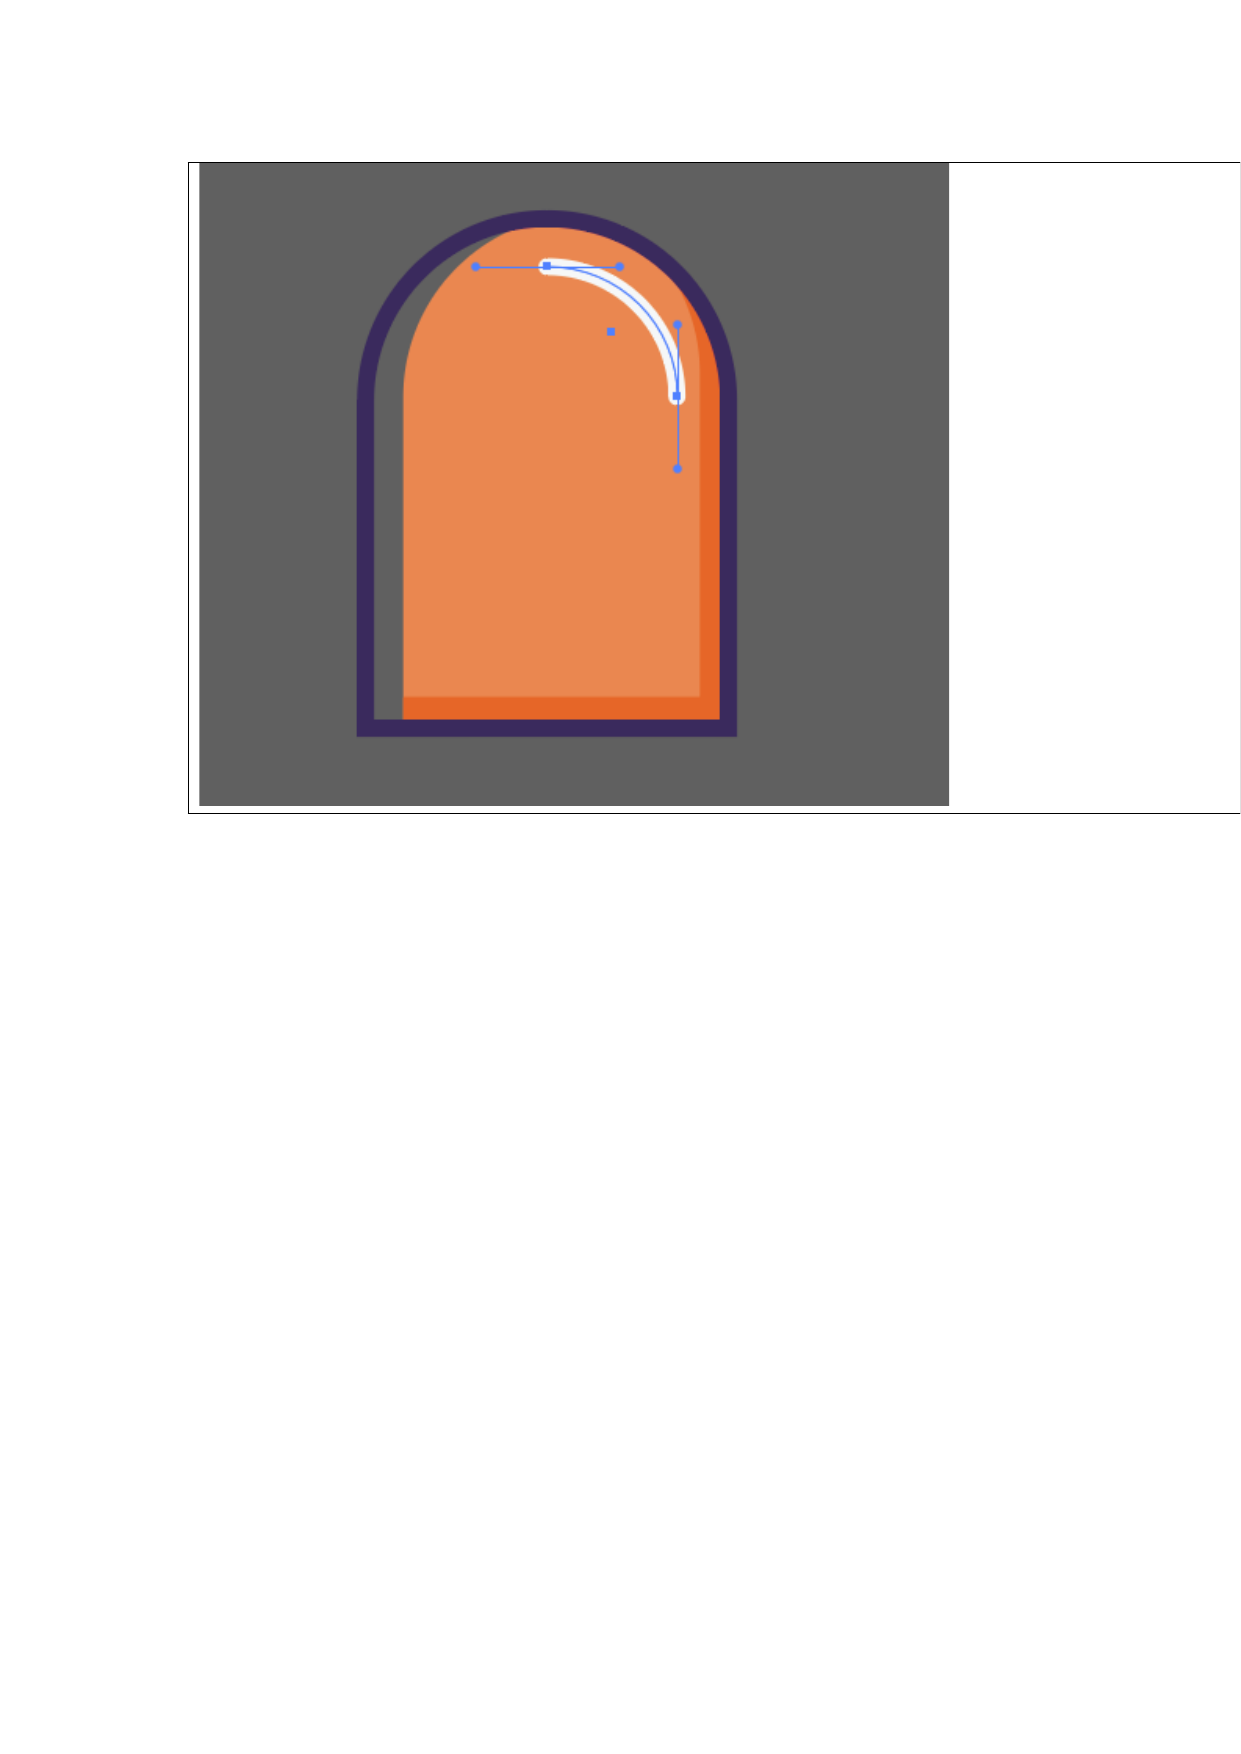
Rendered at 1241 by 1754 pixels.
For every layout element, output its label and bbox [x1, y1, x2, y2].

picture [199, 163, 950, 806]
table_cell [189, 163, 1240, 813]
